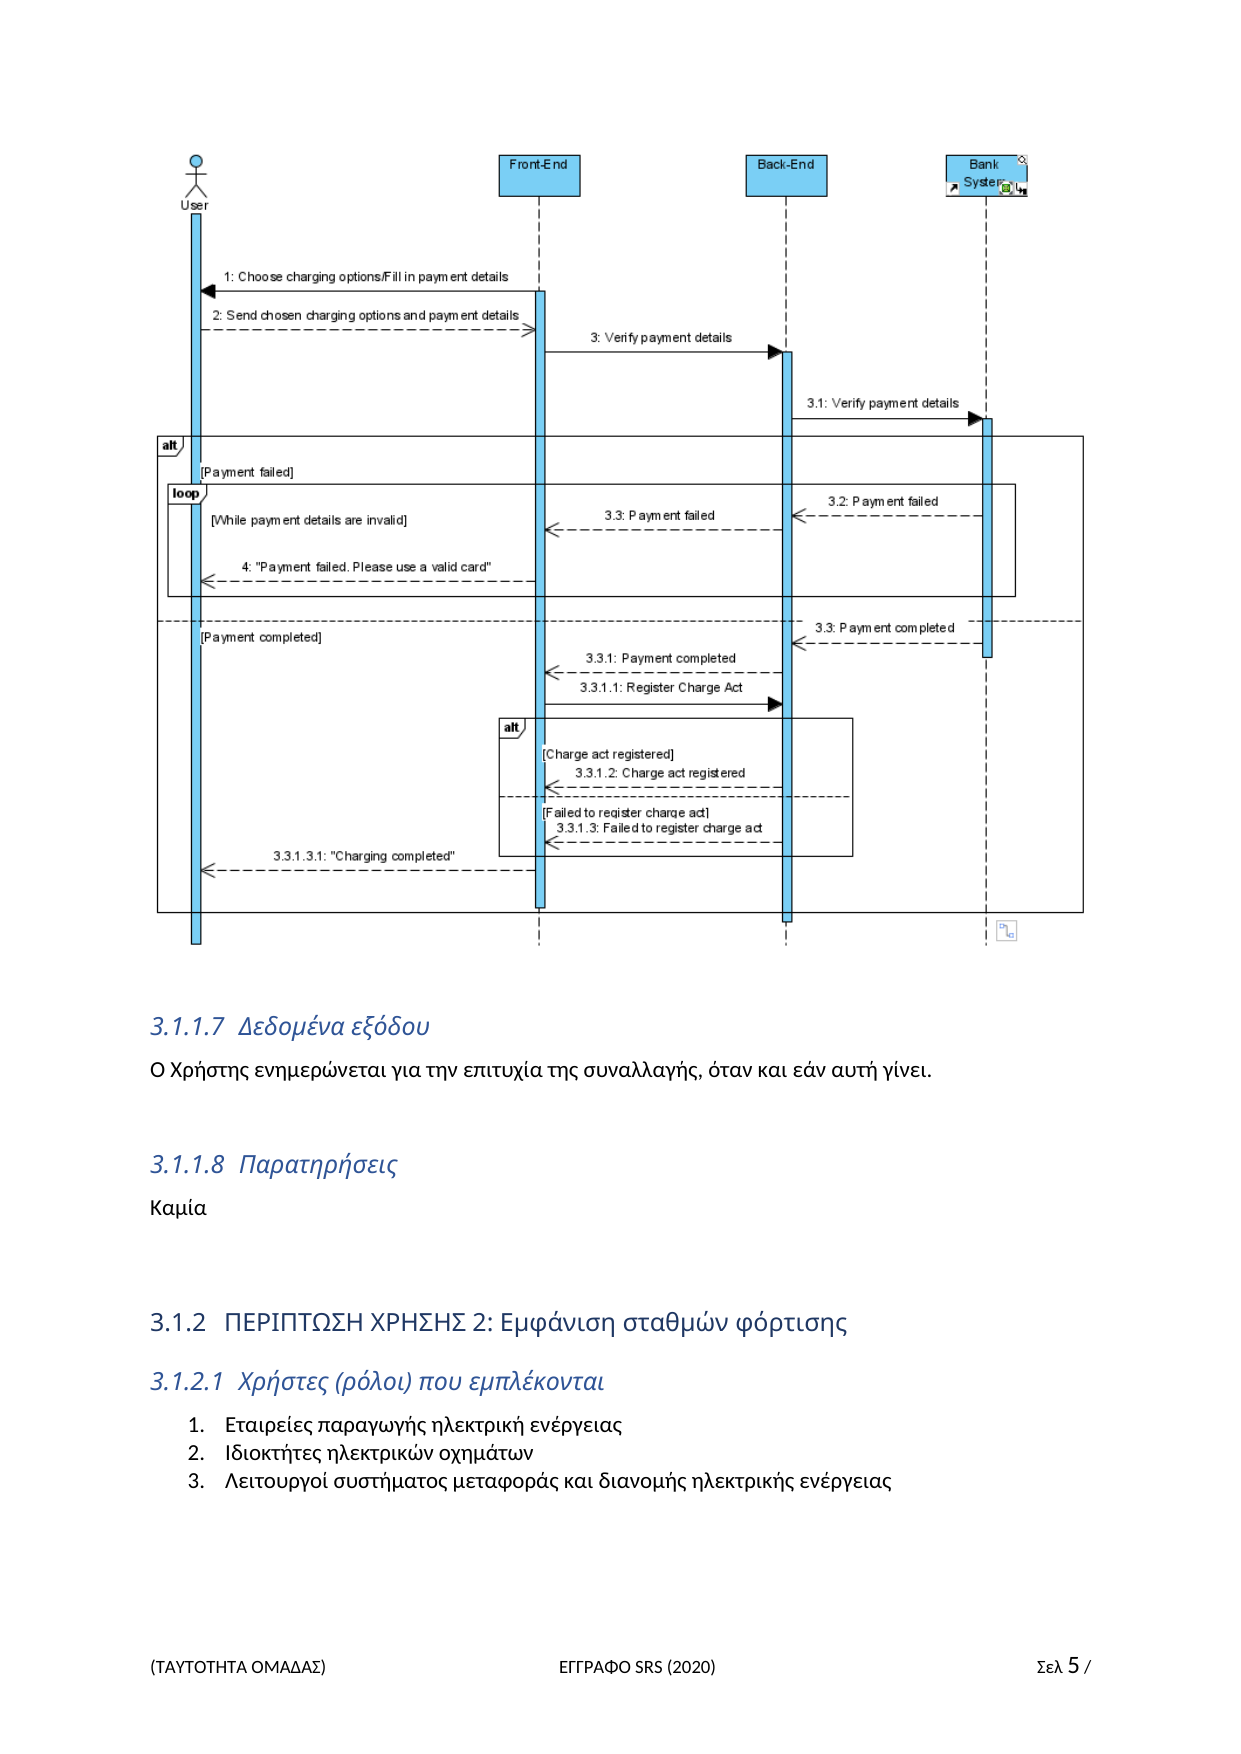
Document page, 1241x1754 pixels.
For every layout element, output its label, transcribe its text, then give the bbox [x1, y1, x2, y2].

text Ο Χρήστης ενημερώνεται για την επιτυχία της συναλλαγής, όταν και εάν αυτή γίνει. [150, 1055, 1090, 1083]
picture [150, 150, 1091, 946]
text Καμία [150, 1193, 1090, 1221]
list Λειτουργοί συστήματος μεταφοράς και διανομής ηλεκτρικής ενέργειας [187, 1467, 1090, 1494]
subtitle 3.1.1.7 Δεδομένα εξόδου [150, 1009, 1090, 1043]
list Ιδιοκτήτες ηλεκτρικών οχημάτων [187, 1438, 1090, 1467]
subtitle 3.1.2.1 Χρήστες (ρόλοι) που εμπλέκονται [150, 1364, 1090, 1398]
list Εταιρείες παραγωγής ηλεκτρική ενέργειας [187, 1411, 1090, 1438]
subtitle 3.1.2 ΠΕΡΙΠΤΩΣΗ ΧΡΗΣΗΣ 2: Εμφάνιση σταθμών φόρτισης [150, 1305, 1090, 1339]
subtitle 3.1.1.8 Παρατηρήσεις [150, 1146, 1090, 1180]
